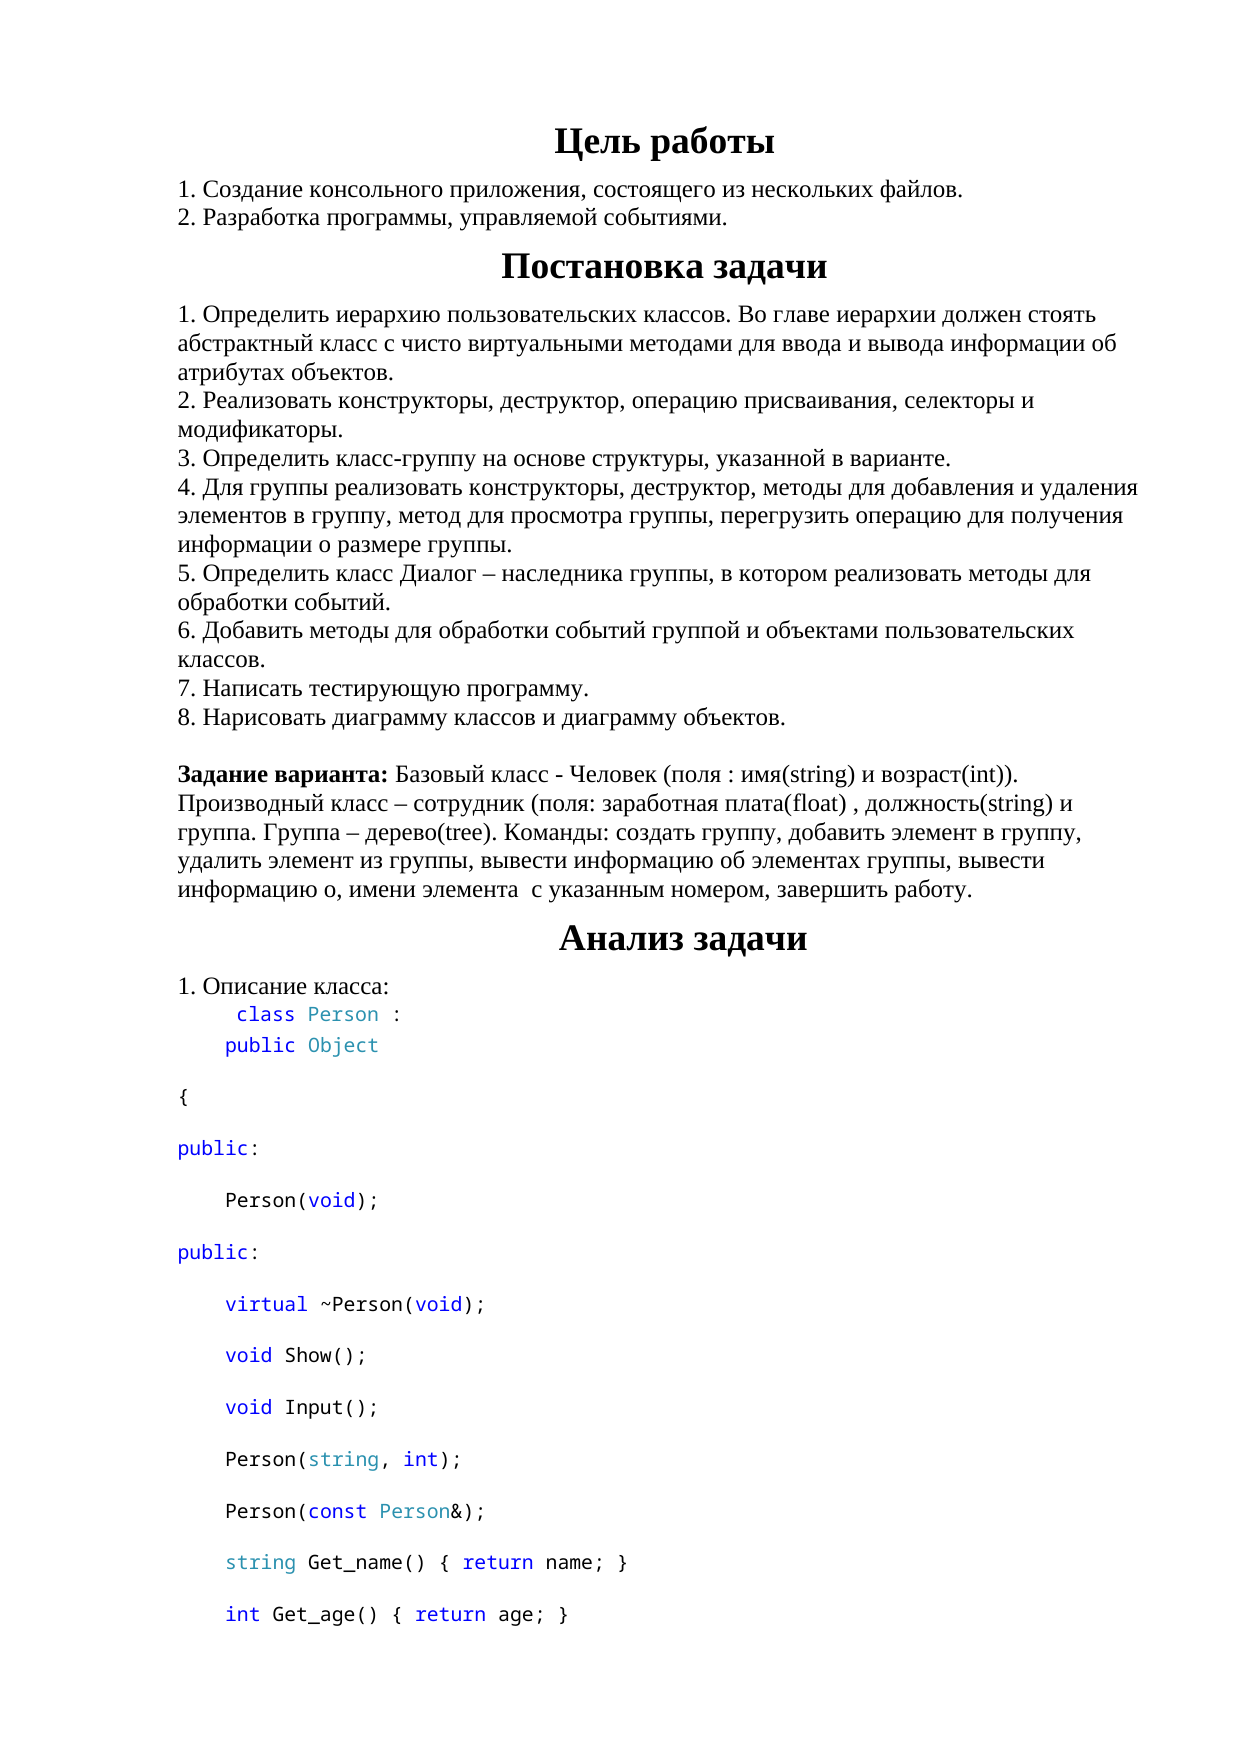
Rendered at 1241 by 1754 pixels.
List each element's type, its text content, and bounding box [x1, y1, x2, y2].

text 6. Добавить методы для обработки событий группой и объектами пользовательских классов. [177, 616, 1152, 673]
text Анализ задачи [215, 916, 1152, 959]
text virtual ~Person(void); [177, 1290, 1152, 1317]
text public Object [177, 1031, 1152, 1058]
text Постановка задачи [177, 244, 1152, 287]
text void Input(); [177, 1393, 1152, 1420]
text 1. Определить иерархию пользовательских классов. Во главе иерархии должен стоять абстрактный класс с чисто виртуальными методами для ввода и вывода информации об атрибутах объектов. [177, 299, 1152, 386]
text 4. Для группы реализовать конструкторы, деструктор, методы для добавления и удаления элементов в группу, метод для просмотра группы, перегрузить операцию для получения информации о размере группы. [177, 472, 1152, 558]
text void Show(); [177, 1342, 1152, 1368]
text 1. Создание консольного приложения, состоящего из нескольких файлов. [177, 174, 1152, 202]
text Person(void); [177, 1186, 1152, 1213]
text 3. Определить класс-группу на основе структуры, указанной в варианте. [177, 443, 1152, 472]
text Person(string, int); [177, 1445, 1152, 1472]
text Задание варианта: Базовый класс - Человек (поля : имя(string) и возраст(int)). Производный класс – сотрудник (поля: заработная плата(float) , должность(string) и группа. Группа – дерево(tree). Команды: создать группу, добавить элемент в группу, удалить элемент из группы, вывести информацию об элементах группы, вывести информацию о, имени элемента с указанным номером, завершить работу. [177, 759, 1152, 903]
text public: [177, 1134, 1152, 1161]
text 7. Написать тестирующую программу. [177, 673, 1152, 702]
text int Get_age() { return age; } [177, 1600, 1152, 1627]
text class Person : [236, 1000, 1152, 1027]
text Person(const Person&); [177, 1497, 1152, 1524]
text { [177, 1083, 1152, 1110]
text 2. Реализовать конструкторы, деструктор, операцию присваивания, селекторы и модификаторы. [177, 386, 1152, 443]
text 1. Описание класса: [177, 971, 1152, 1000]
text 5. Определить класс Диалог – наследника группы, в котором реализовать методы для обработки событий. [177, 558, 1152, 616]
text 8. Нарисовать диаграмму классов и диаграмму объектов. [177, 702, 1152, 731]
text string Get_name() { return name; } [177, 1549, 1152, 1576]
text Цель работы [177, 118, 1152, 161]
text 2. Разработка программы, управляемой событиями. [177, 202, 1152, 231]
text public: [177, 1238, 1152, 1265]
